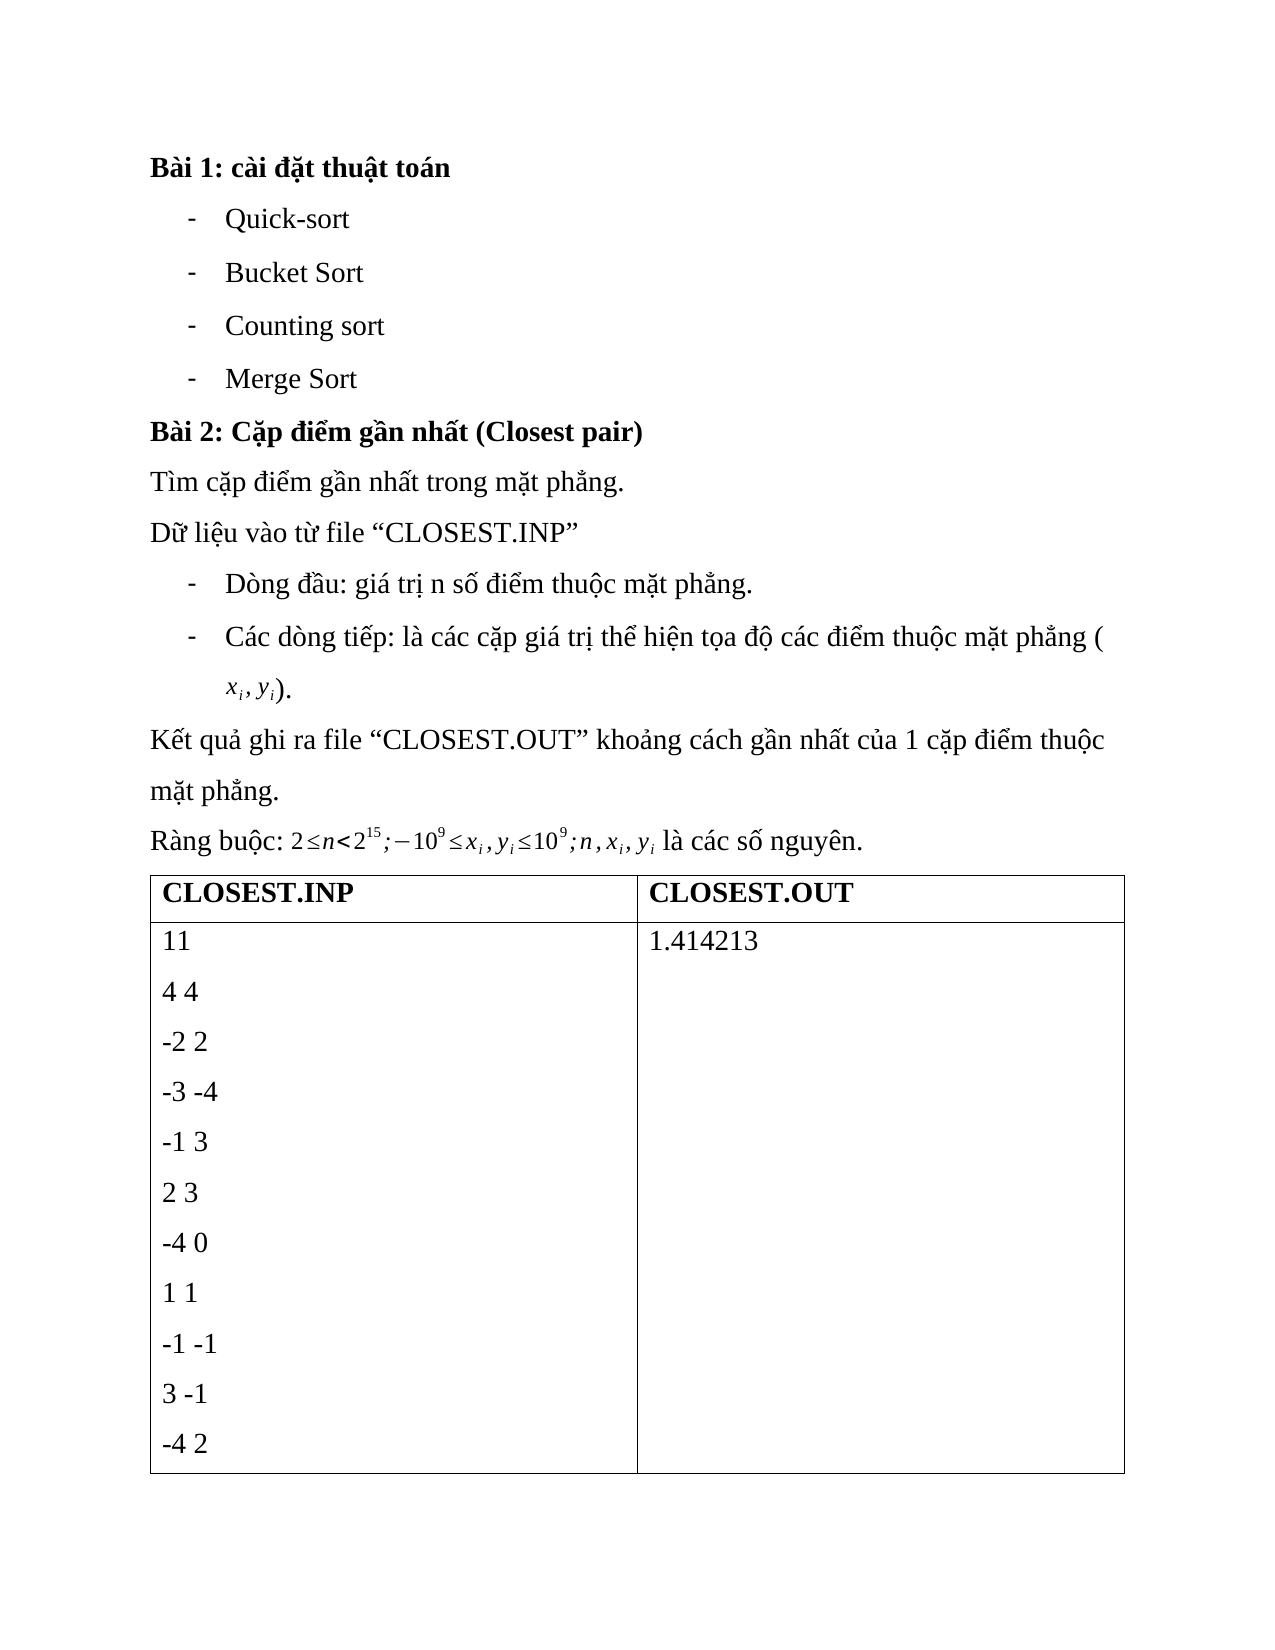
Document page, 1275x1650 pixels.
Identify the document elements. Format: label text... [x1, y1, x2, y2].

table_header CLOSEST.OUT [638, 876, 1124, 922]
list Các dòng tiếp: là các cặp giá trị thể hiện tọa độ các điểm thuộc mặt phẳng (). [187, 618, 1125, 706]
text Ràng buộc: là các số nguyên. [150, 823, 1125, 858]
text Tìm cặp điểm gần nhất trong mặt phẳng. [150, 464, 1125, 498]
text Kết quả ghi ra file “CLOSEST.OUT” khoảng cách gần nhất của 1 cặp điểm thuộc mặt phẳng. [150, 722, 1125, 806]
list Merge Sort [187, 361, 1125, 396]
text Bài 1: cài đặt thuật toán [150, 150, 1125, 183]
table_header CLOSEST.INP [151, 876, 637, 922]
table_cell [151, 923, 637, 1473]
text Dữ liệu vào từ file “CLOSEST.INP” [150, 515, 1125, 548]
list Bucket Sort [187, 254, 1125, 289]
table_cell 1.414213 [638, 923, 1124, 1473]
list Dòng đầu: giá trị n số điểm thuộc mặt phẳng. [187, 565, 1125, 601]
text Bài 2: Cặp điểm gần nhất (Closest pair) [150, 414, 1125, 448]
list Counting sort [187, 307, 1125, 343]
list Quick-sort [187, 200, 1125, 236]
